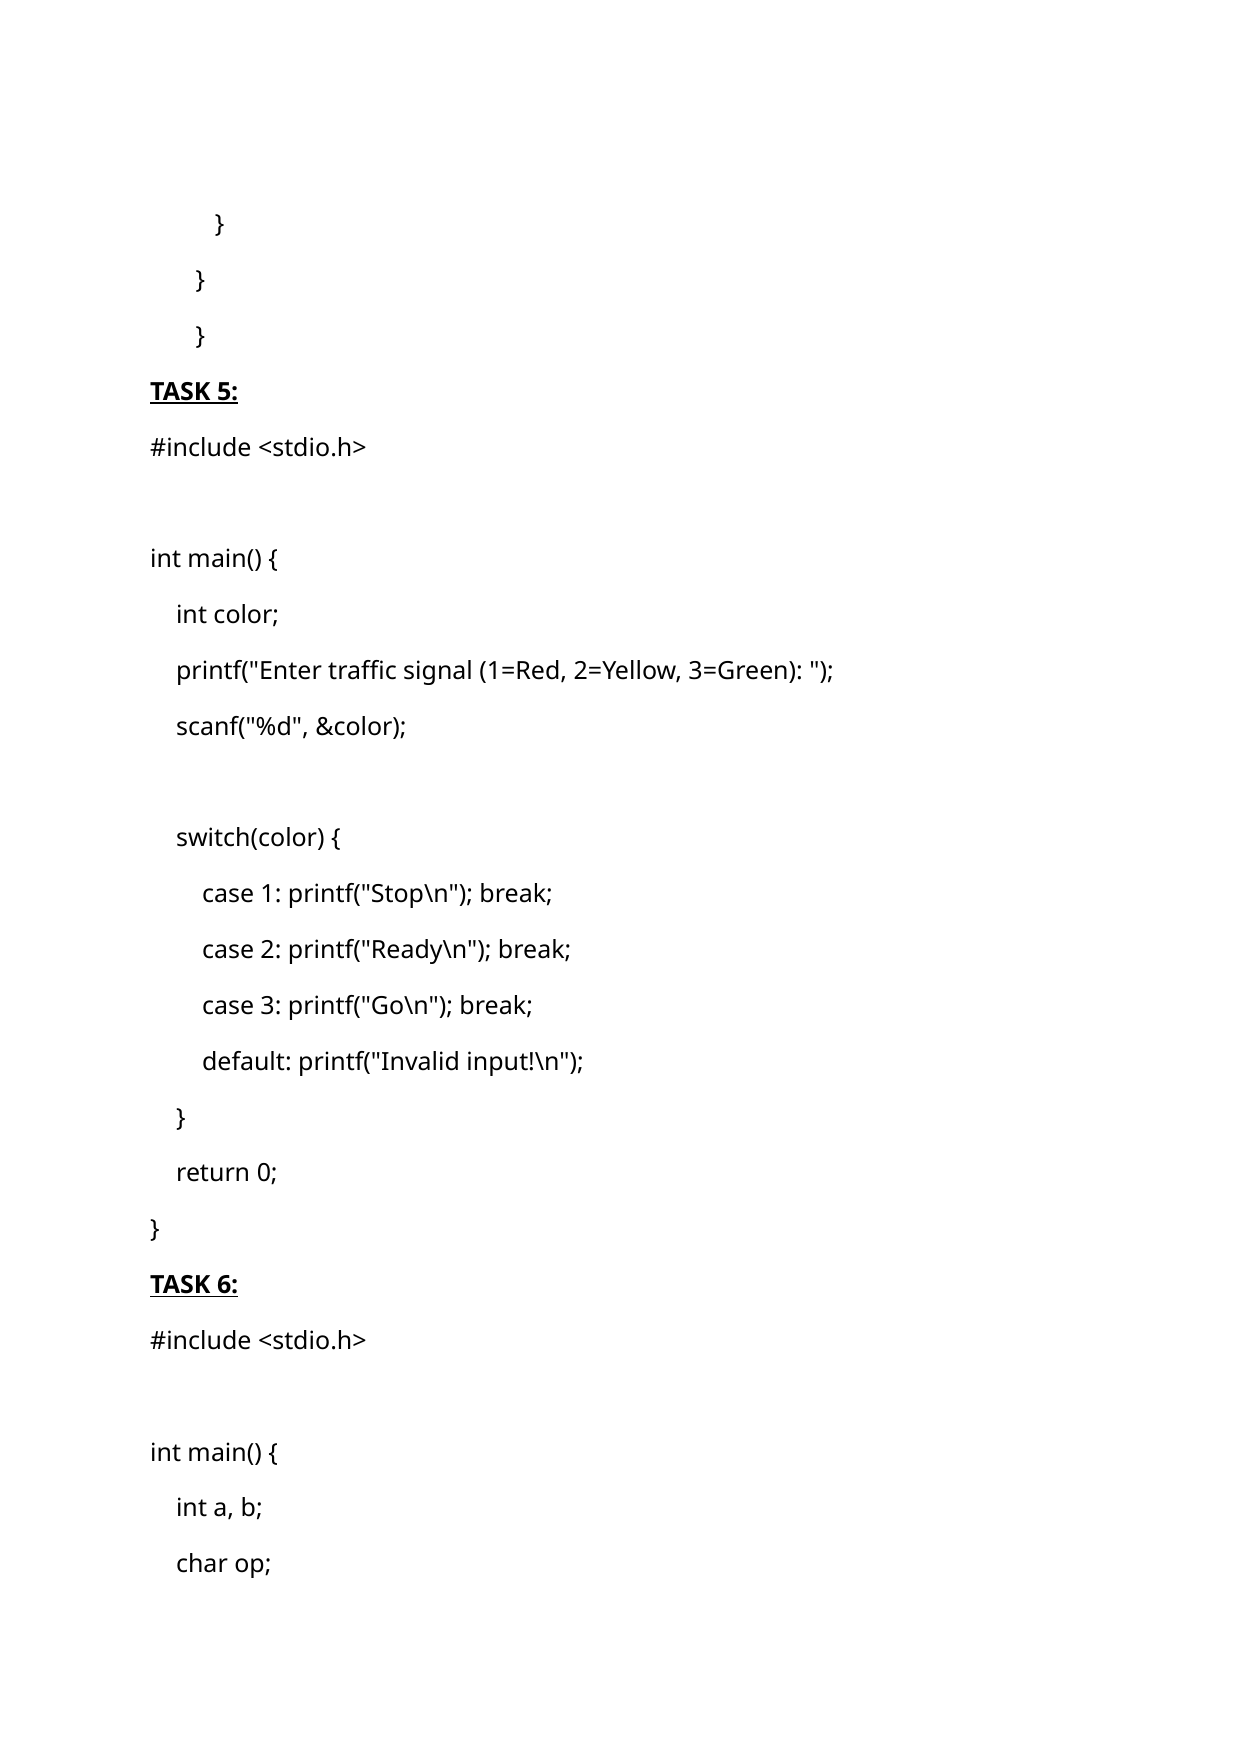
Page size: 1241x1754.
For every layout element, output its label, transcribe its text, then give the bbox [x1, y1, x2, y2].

text switch(color) { [150, 820, 1090, 854]
text } [150, 1211, 1090, 1245]
text TASK 6: [150, 1267, 1090, 1301]
text char op; [150, 1546, 1090, 1580]
text return 0; [150, 1155, 1090, 1189]
text #include <stdio.h> [150, 1322, 1090, 1357]
text int main() { [150, 1434, 1090, 1468]
text } [150, 262, 1090, 296]
text case 2: printf("Ready\n"); break; [150, 932, 1090, 966]
text } [150, 1099, 1090, 1133]
text #include <stdio.h> [150, 429, 1090, 463]
text default: printf("Invalid input!\n"); [150, 1043, 1090, 1077]
text case 1: printf("Stop\n"); break; [150, 876, 1090, 910]
text int main() { [150, 541, 1090, 575]
text printf("Enter traffic signal (1=Red, 2=Yellow, 3=Green): "); [150, 652, 1090, 687]
text } [150, 317, 1090, 352]
text int color; [150, 597, 1090, 631]
text int a, b; [150, 1490, 1090, 1524]
text } [150, 206, 1090, 240]
text scanf("%d", &color); [150, 708, 1090, 742]
text TASK 5: [150, 373, 1090, 407]
text case 3: printf("Go\n"); break; [150, 987, 1090, 1022]
